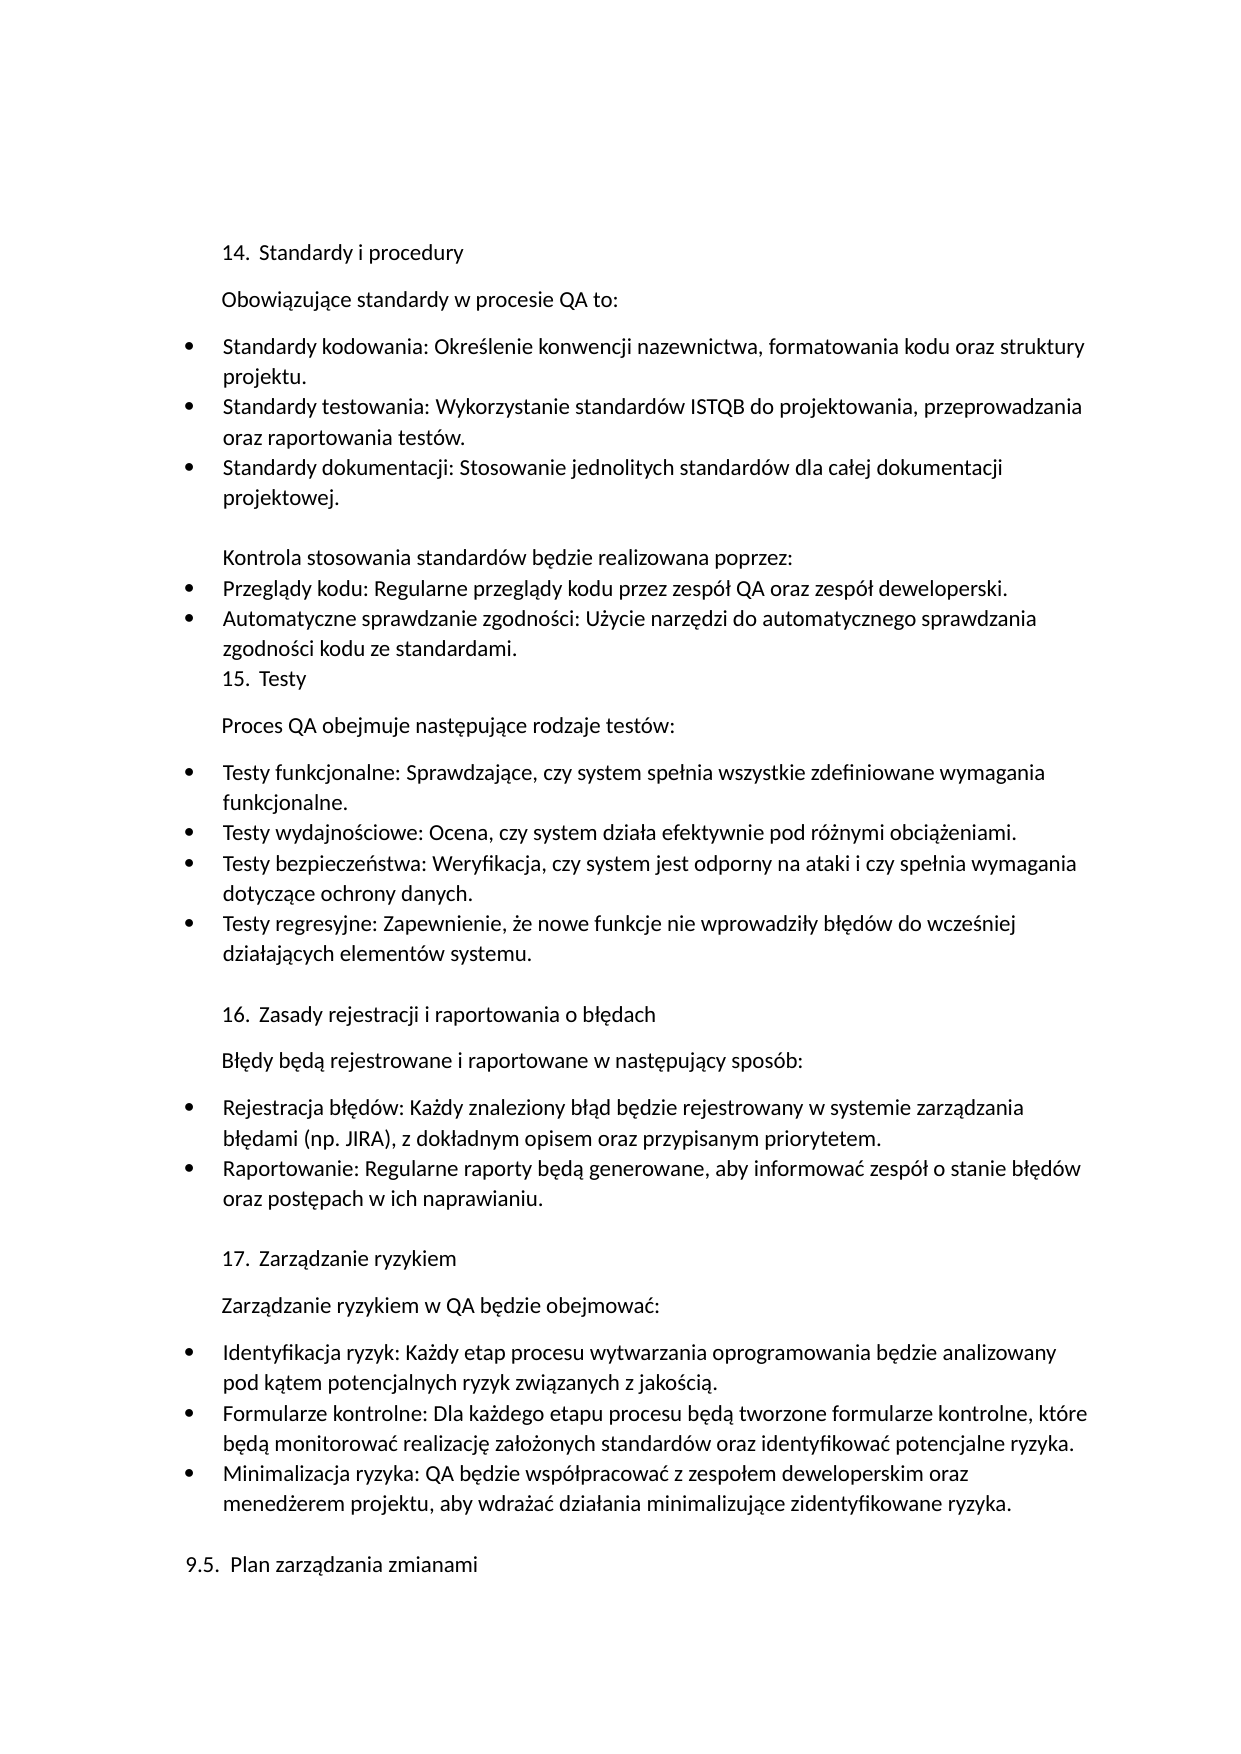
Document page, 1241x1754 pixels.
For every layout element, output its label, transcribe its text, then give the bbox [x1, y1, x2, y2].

list Standardy dokumentacji: Stosowanie jednolitych standardów dla całej dokumentacji projektowej. [185, 453, 1093, 511]
list Standardy kodowania: Określenie konwencji nazewnictwa, formatowania kodu oraz struktury projektu. [185, 332, 1093, 390]
list Raportowanie: Regularne raporty będą generowane, aby informować zespół o stanie błędów oraz postępach w ich naprawianiu. [185, 1154, 1093, 1212]
list Formularze kontrolne: Dla każdego etapu procesu będą tworzone formularze kontrolne, które będą monitorować realizację założonych standardów oraz identyfikować potencjalne ryzyka. [185, 1399, 1093, 1457]
text Obowiązujące standardy w procesie QA to: [148, 285, 1093, 313]
list Automatyczne sprawdzanie zgodności: Użycie narzędzi do automatycznego sprawdzania zgodności kodu ze standardami. [185, 604, 1093, 662]
list Standardy i procedury [221, 238, 1093, 266]
text Błędy będą rejestrowane i raportowane w następujący sposób: [148, 1047, 1093, 1074]
list Testy regresyjne: Zapewnienie, że nowe funkcje nie wprowadziły błędów do wcześniej działających elementów systemu. [185, 909, 1093, 967]
text Zarządzanie ryzykiem w QA będzie obejmować: [148, 1291, 1093, 1319]
list Testy bezpieczeństwa: Weryfikacja, czy system jest odporny na ataki i czy spełnia wymagania dotyczące ochrony danych. [185, 849, 1093, 907]
list Przeglądy kodu: Regularne przeglądy kodu przez zespół QA oraz zespół deweloperski. [185, 574, 1093, 602]
list Testy [221, 664, 1093, 692]
list Plan zarządzania zmianami [185, 1550, 1093, 1578]
list Testy funkcjonalne: Sprawdzające, czy system spełnia wszystkie zdefiniowane wymagania funkcjonalne. [185, 758, 1093, 816]
list Identyfikacja ryzyk: Każdy etap procesu wytwarzania oprogramowania będzie analizowany pod kątem potencjalnych ryzyk związanych z jakością. [185, 1338, 1093, 1396]
text Proces QA obejmuje następujące rodzaje testów: [148, 711, 1093, 739]
list Testy wydajnościowe: Ocena, czy system działa efektywnie pod różnymi obciążeniami. [185, 818, 1093, 846]
list Kontrola stosowania standardów będzie realizowana poprzez: [223, 543, 1093, 571]
list Rejestracja błędów: Każdy znaleziony błąd będzie rejestrowany w systemie zarządzania błędami (np. JIRA), z dokładnym opisem oraz przypisanym priorytetem. [185, 1093, 1093, 1152]
list Zarządzanie ryzykiem [221, 1244, 1093, 1272]
list Standardy testowania: Wykorzystanie standardów ISTQB do projektowania, przeprowadzania oraz raportowania testów. [185, 392, 1093, 451]
list Minimalizacja ryzyka: QA będzie współpracować z zespołem deweloperskim oraz menedżerem projektu, aby wdrażać działania minimalizujące zidentyfikowane ryzyka. [185, 1459, 1093, 1517]
list Zasady rejestracji i raportowania o błędach [221, 1000, 1093, 1028]
